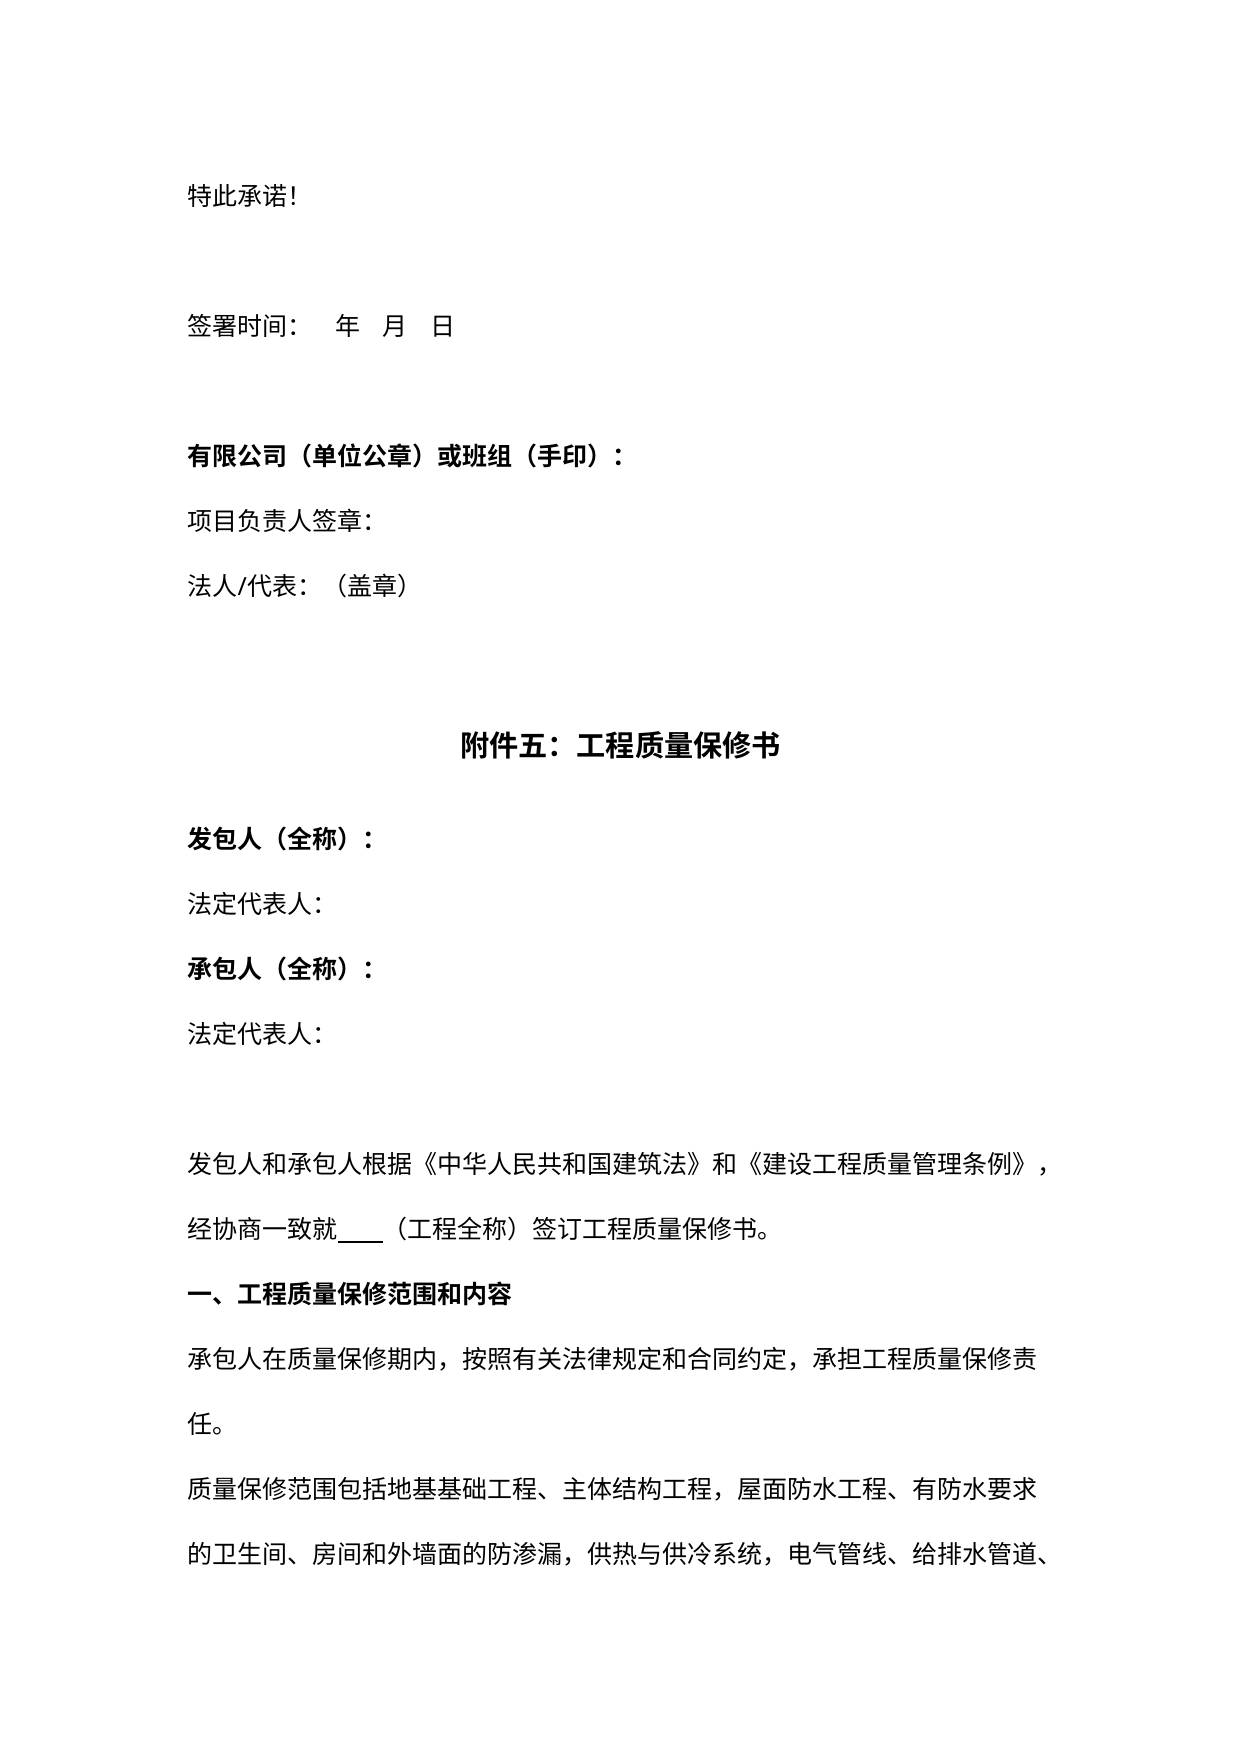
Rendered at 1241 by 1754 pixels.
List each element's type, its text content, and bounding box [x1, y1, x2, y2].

text 发包人和承包人根据《中华人民共和国建筑法》和《建设工程质量管理条例》，经协商一致就 （工程全称）签订工程质量保修书。 [187, 1130, 1053, 1260]
text 法定代表人： [187, 1000, 1053, 1065]
text 承包人（全称）： [187, 935, 1053, 1000]
text 有限公司（单位公章）或班组（手印）： [187, 422, 1053, 487]
text 项目负责人签章： [187, 487, 1053, 552]
text 签署时间： 年 月 日 [187, 292, 1053, 357]
text 发包人（全称）： [187, 805, 1053, 870]
subtitle 一、工程质量保修范围和内容 [187, 1260, 1053, 1325]
text 承包人在质量保修期内，按照有关法律规定和合同约定，承担工程质量保修责任。 [187, 1325, 1053, 1455]
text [187, 1455, 1053, 1585]
text 法定代表人： [187, 870, 1053, 935]
subtitle 附件五：工程质量保修书 [187, 711, 1053, 776]
text 法人/代表：（盖章） [187, 552, 1053, 617]
text 特此承诺！ [187, 162, 1053, 227]
